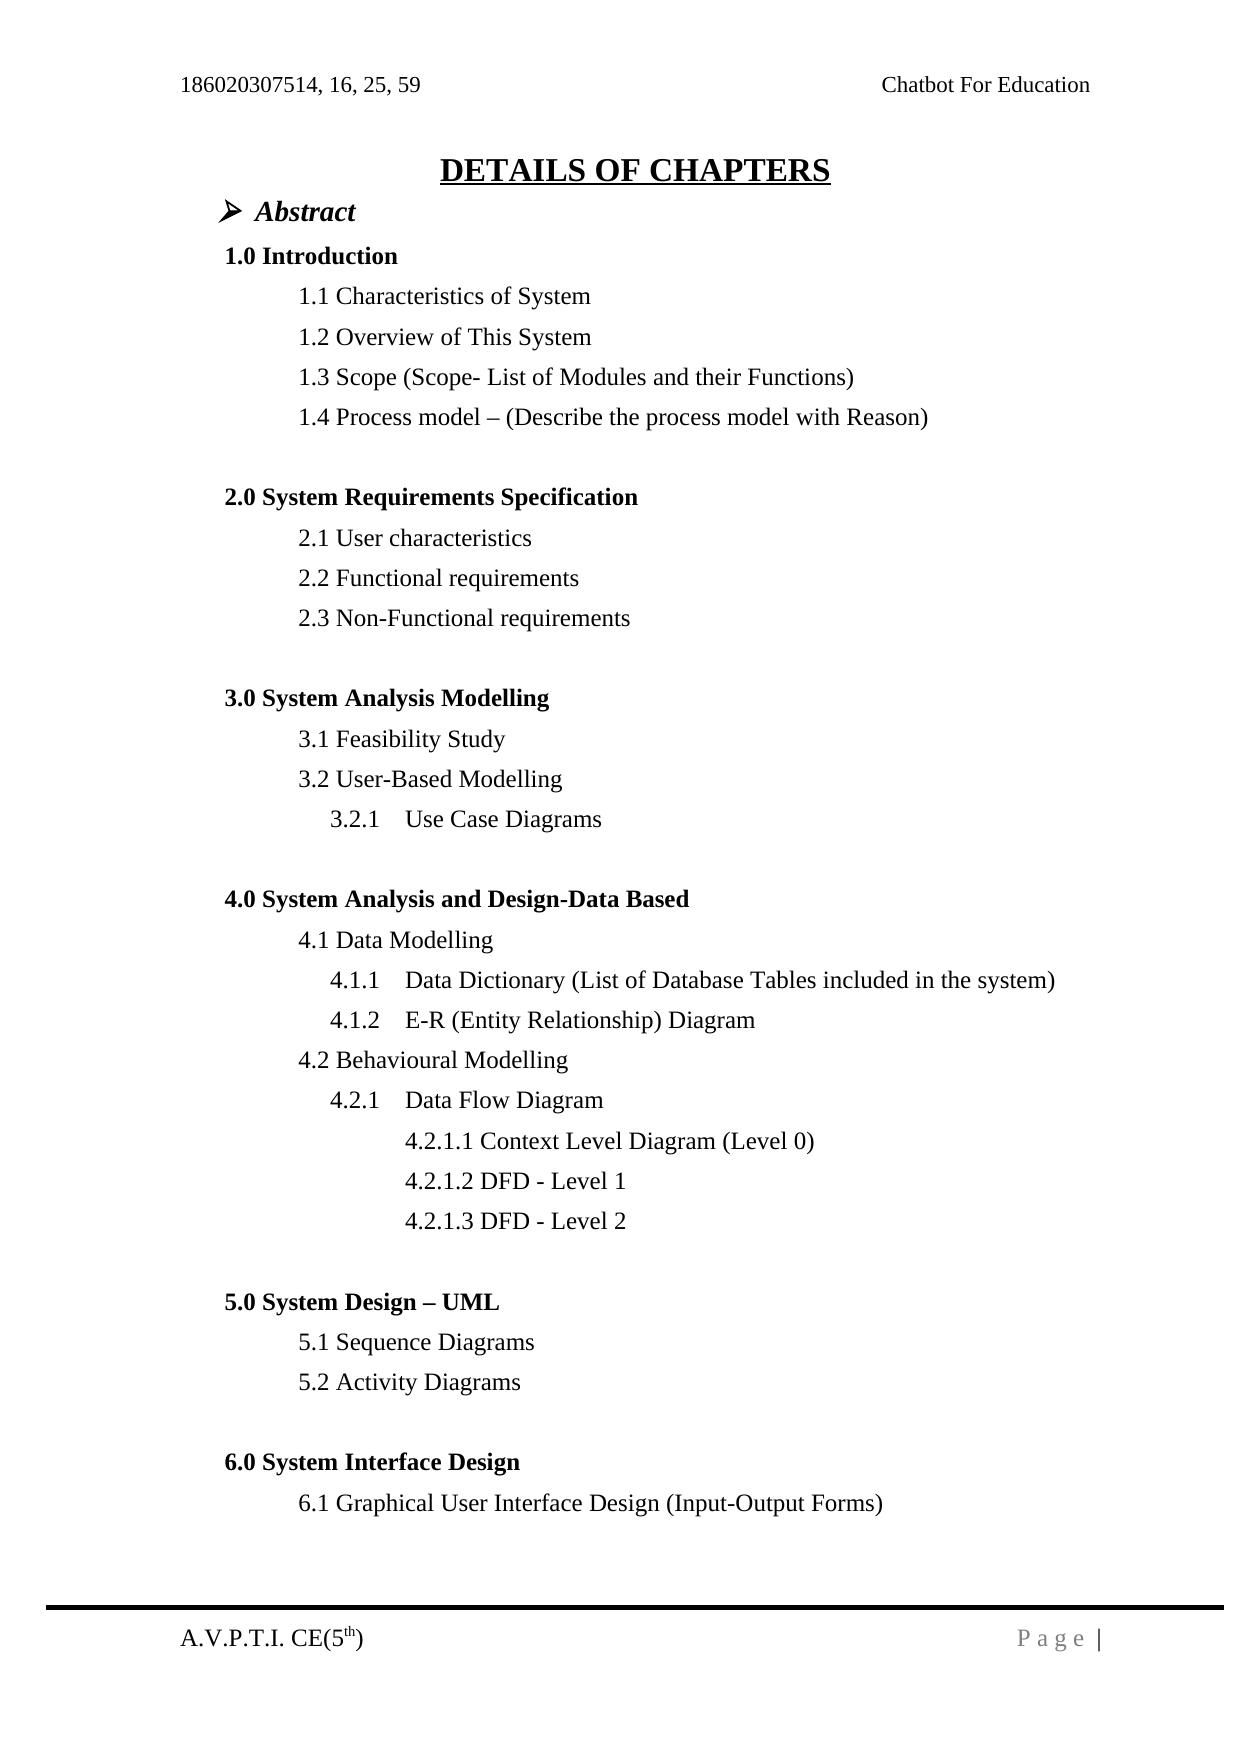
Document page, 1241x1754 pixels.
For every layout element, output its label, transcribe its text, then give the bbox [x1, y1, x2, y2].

text DETAILS OF CHAPTERS [180, 150, 1090, 188]
list System Analysis and Design-Data Based [224, 884, 1090, 913]
list System Analysis Modelling [224, 683, 1090, 712]
list User-Based Modelling [298, 764, 1090, 793]
list Use Case Diagrams [330, 804, 1090, 833]
list Functional requirements [298, 563, 1090, 592]
list Context Level Diagram (Level 0) [405, 1126, 1090, 1154]
list Non-Functional requirements [298, 603, 1090, 632]
list User characteristics [298, 523, 1090, 551]
list Activity Diagrams [298, 1367, 1090, 1396]
list DFD - Level 1 [405, 1166, 1090, 1195]
list Data Dictionary (List of Database Tables included in the system) [330, 965, 1090, 994]
list Feasibility Study [298, 724, 1090, 752]
list Abstract [217, 194, 1090, 228]
list DFD - Level 2 [405, 1206, 1090, 1235]
list Behavioural Modelling [298, 1045, 1090, 1074]
list System Interface Design [224, 1447, 1090, 1476]
list Data Flow Diagram [330, 1086, 1090, 1114]
list System Design – UML [224, 1287, 1090, 1315]
list Overview of This System [298, 322, 1090, 350]
list System Requirements Specification [224, 482, 1090, 511]
list Characteristics of System [298, 281, 1090, 310]
list Data Modelling [298, 925, 1090, 953]
list Process model – (Describe the process model with Reason) [298, 402, 1090, 431]
list Sequence Diagrams [298, 1327, 1090, 1356]
list E-R (Entity Relationship) Diagram [330, 1005, 1090, 1034]
list Introduction [224, 241, 1090, 270]
list Scope (Scope- List of Modules and their Functions) [298, 362, 1090, 391]
list Graphical User Interface Design (Input-Output Forms) [298, 1488, 1090, 1516]
